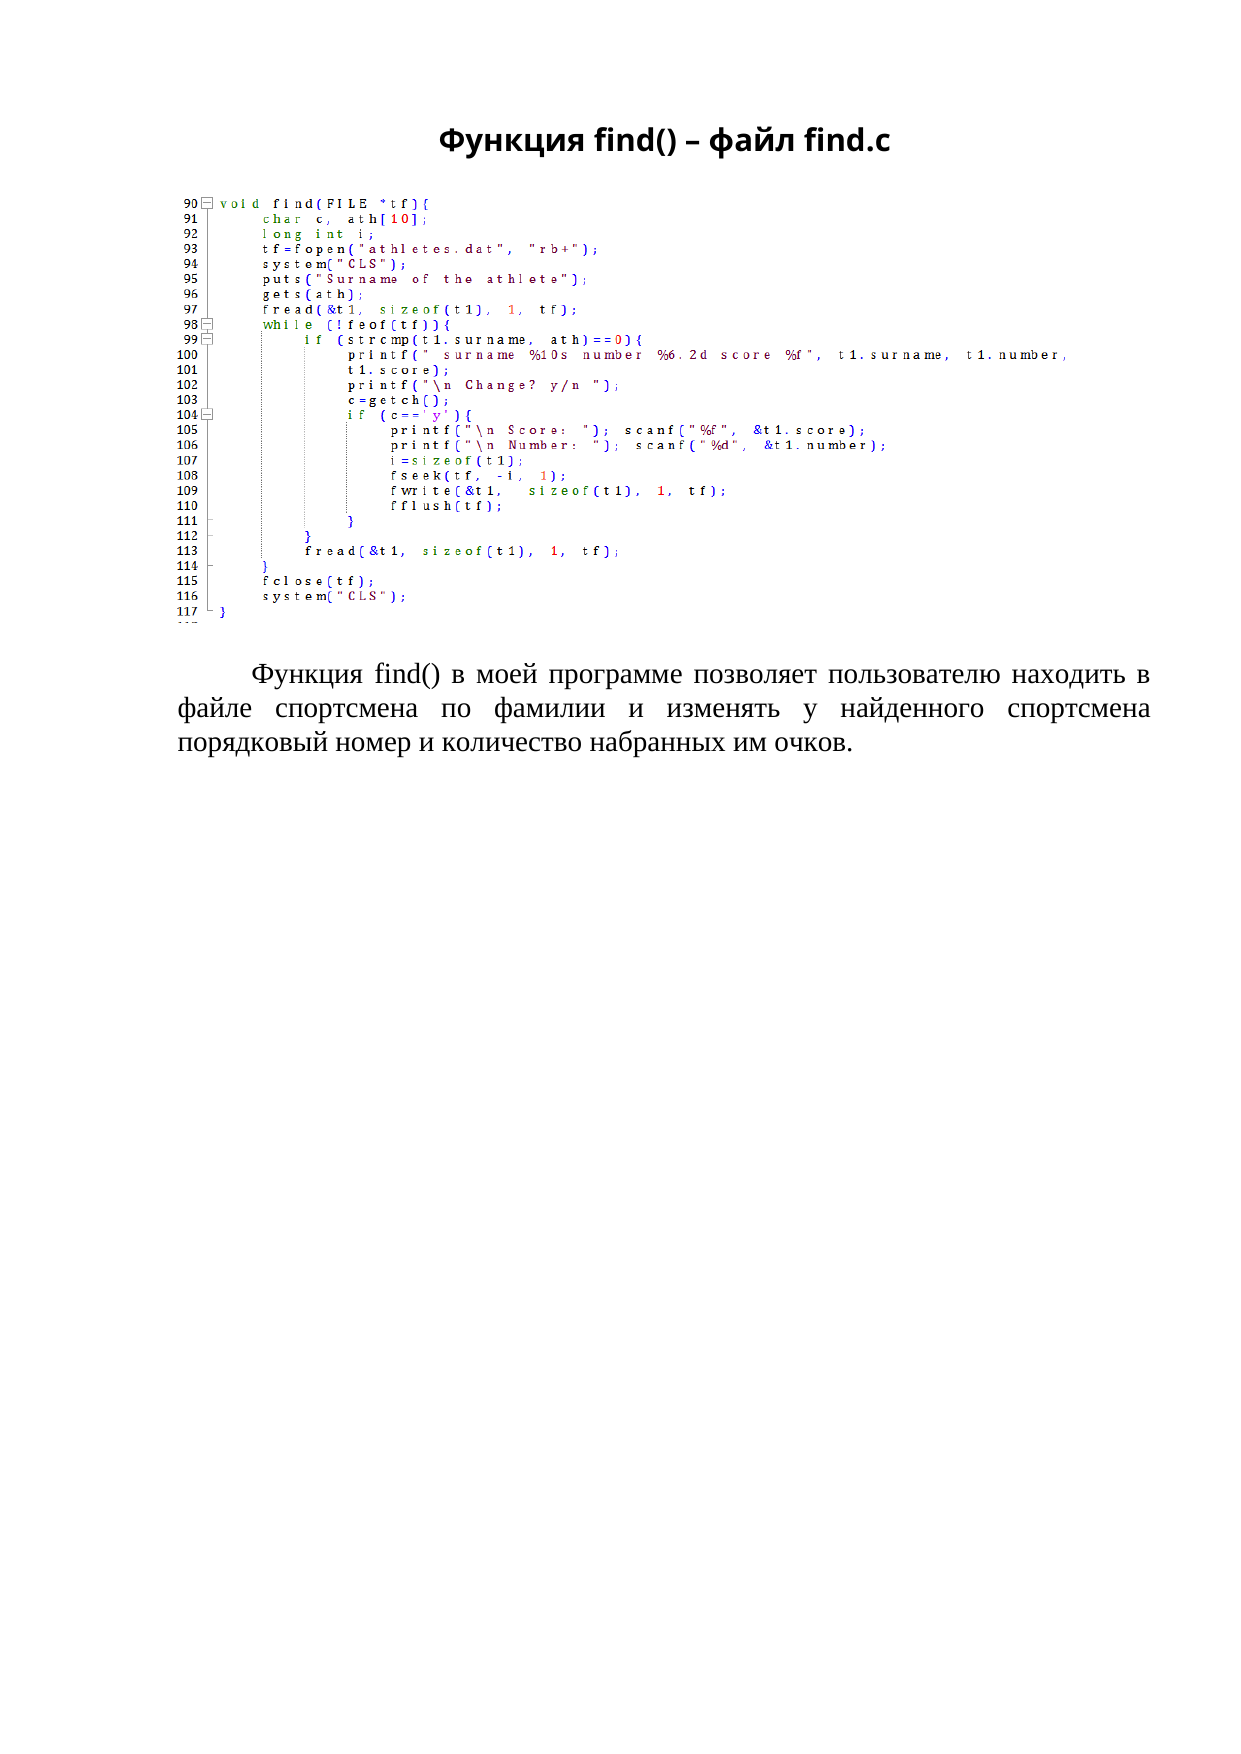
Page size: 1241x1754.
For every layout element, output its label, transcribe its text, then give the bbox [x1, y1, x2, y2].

picture [177, 194, 1152, 623]
subtitle Функция find() – файл find.c [177, 118, 1152, 161]
text Функция find() в моей программе позволяет пользователю находить в файле спортсмена по фамилии и изменять у найденного спортсмена порядковый номер и количество набранных им очков. [177, 657, 1152, 757]
